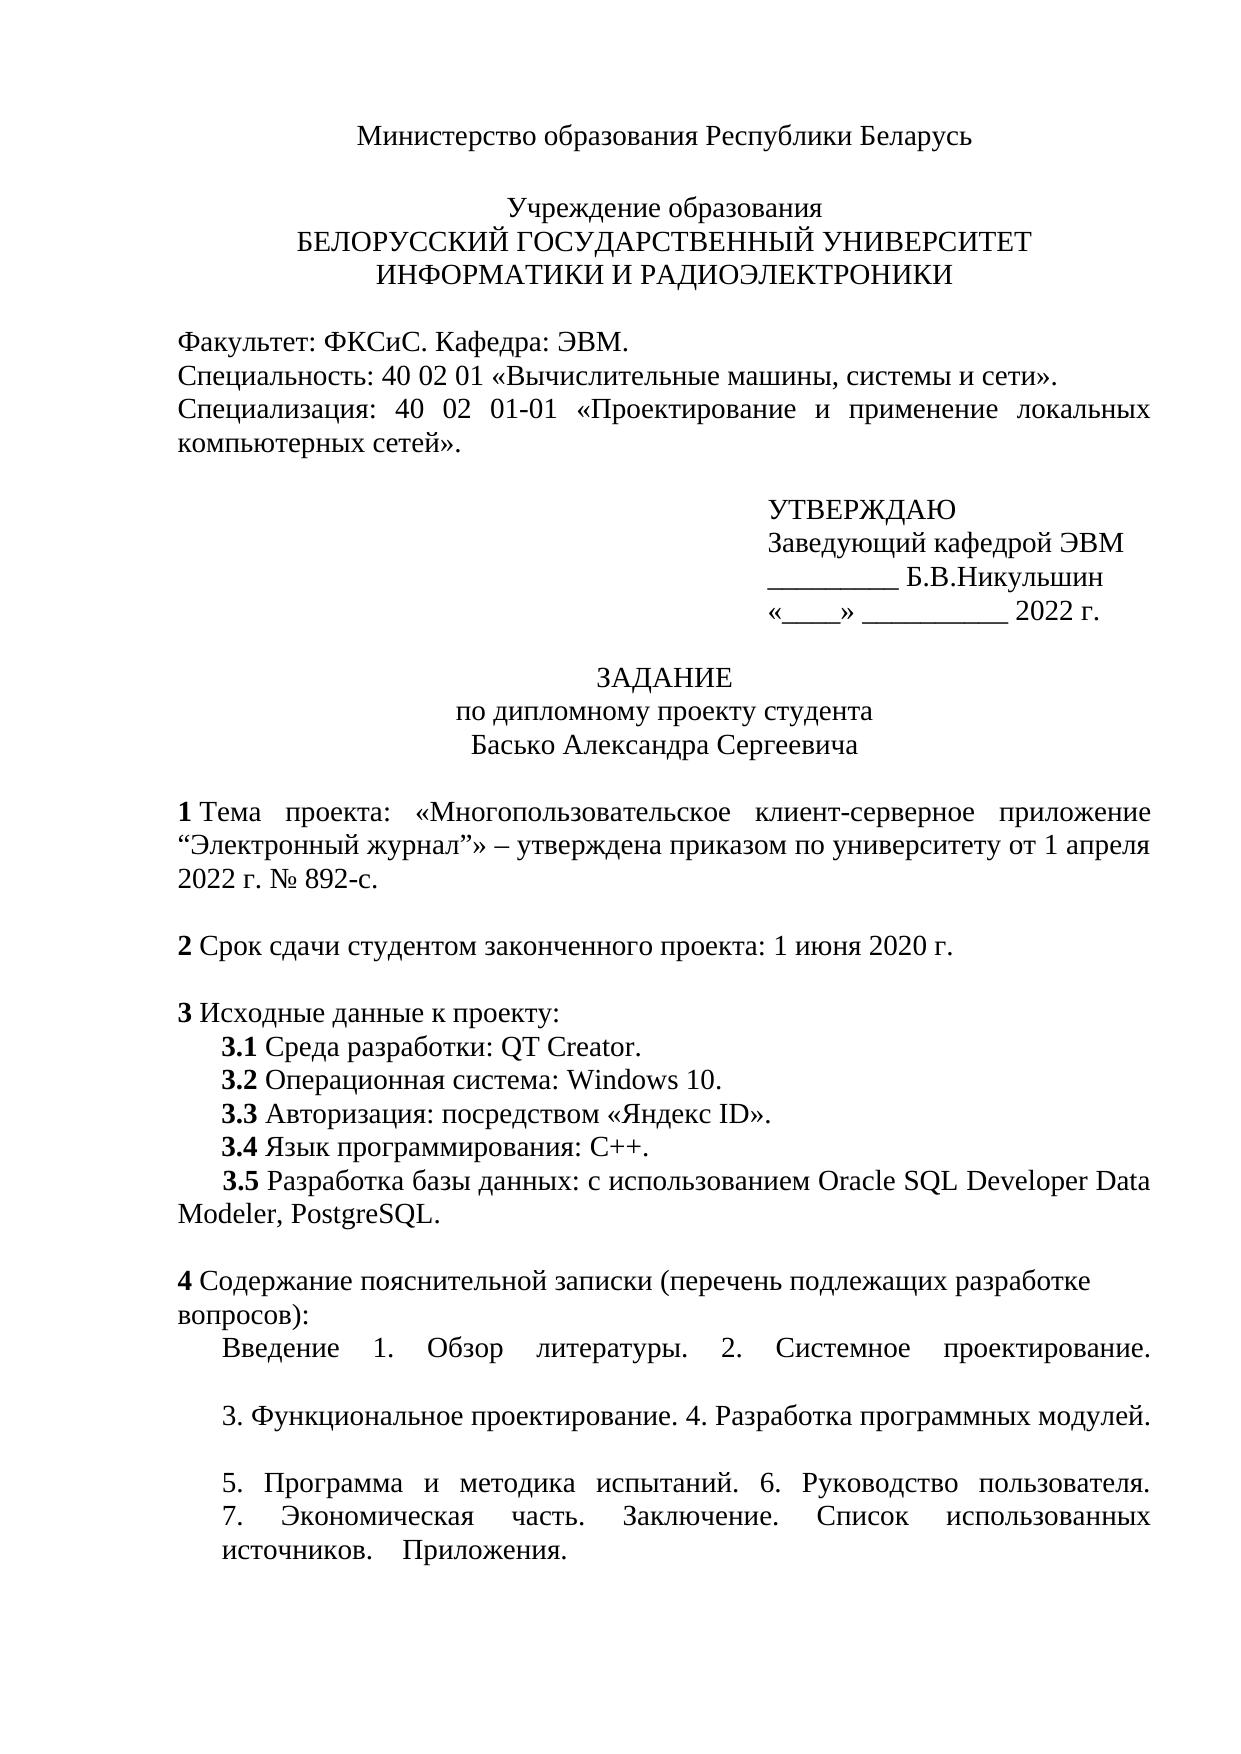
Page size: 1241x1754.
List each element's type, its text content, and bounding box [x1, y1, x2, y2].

text 2 Срок сдачи студентом законченного проекта: 1 июня 2020 г. [177, 928, 1152, 962]
text 3.5 Разработка базы данных: с использованием Oracle SQL Developer Data Modeler, PostgreSQL. [177, 1163, 1152, 1230]
text Басько Александра Сергеевича [177, 727, 1152, 760]
text 3.2 Операционная система: Windows 10. [177, 1062, 1152, 1096]
text 3.4 Язык программирования: C++. [177, 1129, 1152, 1163]
text по дипломному проекту студента [177, 693, 1152, 727]
text 3.1 Среда разработки: QT Creator. [177, 1029, 1152, 1062]
text вопросов): [177, 1297, 1152, 1331]
text 1 Тема проекта: «Многопользовательское клиент-серверное приложение “Электронный журнал”» – утверждена приказом по университету от 1 апреля 2022 г. № 892-с. [177, 794, 1152, 894]
text Специализация: 40 02 01-01 «Проектирование и применение локальных компьютерных сетей». [177, 391, 1152, 458]
text Учреждение образования [177, 190, 1152, 224]
text Введение 1. Обзор литературы. 2. Системное проектирование. 3. Функциональное проектирование. 4. Разработка программных модулей. 5. Программа и методика испытаний. 6. Руководство пользователя. 7. Экономическая часть. Заключение. Список использованных источников. Приложения. [222, 1331, 1152, 1565]
text Министерство образования Республики Беларусь [177, 118, 1152, 152]
text УТВЕРЖДАЮ [177, 492, 1152, 526]
text Заведующий кафедрой ЭВМ [177, 526, 1152, 559]
text ИНФОРМАТИКИ И РАДИОЭЛЕКТРОНИКИ [177, 257, 1152, 291]
text _________ Б.В.Никульшин [177, 559, 1152, 593]
text 3 Исходные данные к проекту: [177, 995, 1152, 1029]
text «____» __________ 2022 г. [177, 593, 1152, 626]
text Специальность: 40 02 01 «Вычислительные машины, системы и сети». [177, 358, 1152, 391]
text 3.3 Авторизация: посредством «Яндекс ID». [177, 1096, 1152, 1129]
text Факультет: ФКСиС. Кафедра: ЭВМ. [177, 324, 1152, 358]
text БЕЛОРУССКИЙ ГОСУДАРСТВЕННЫЙ УНИВЕРСИТЕТ [177, 224, 1152, 257]
text ЗАДАНИЕ [177, 660, 1152, 693]
text 4 Содержание пояснительной записки (перечень подлежащих разработке [177, 1263, 1152, 1297]
